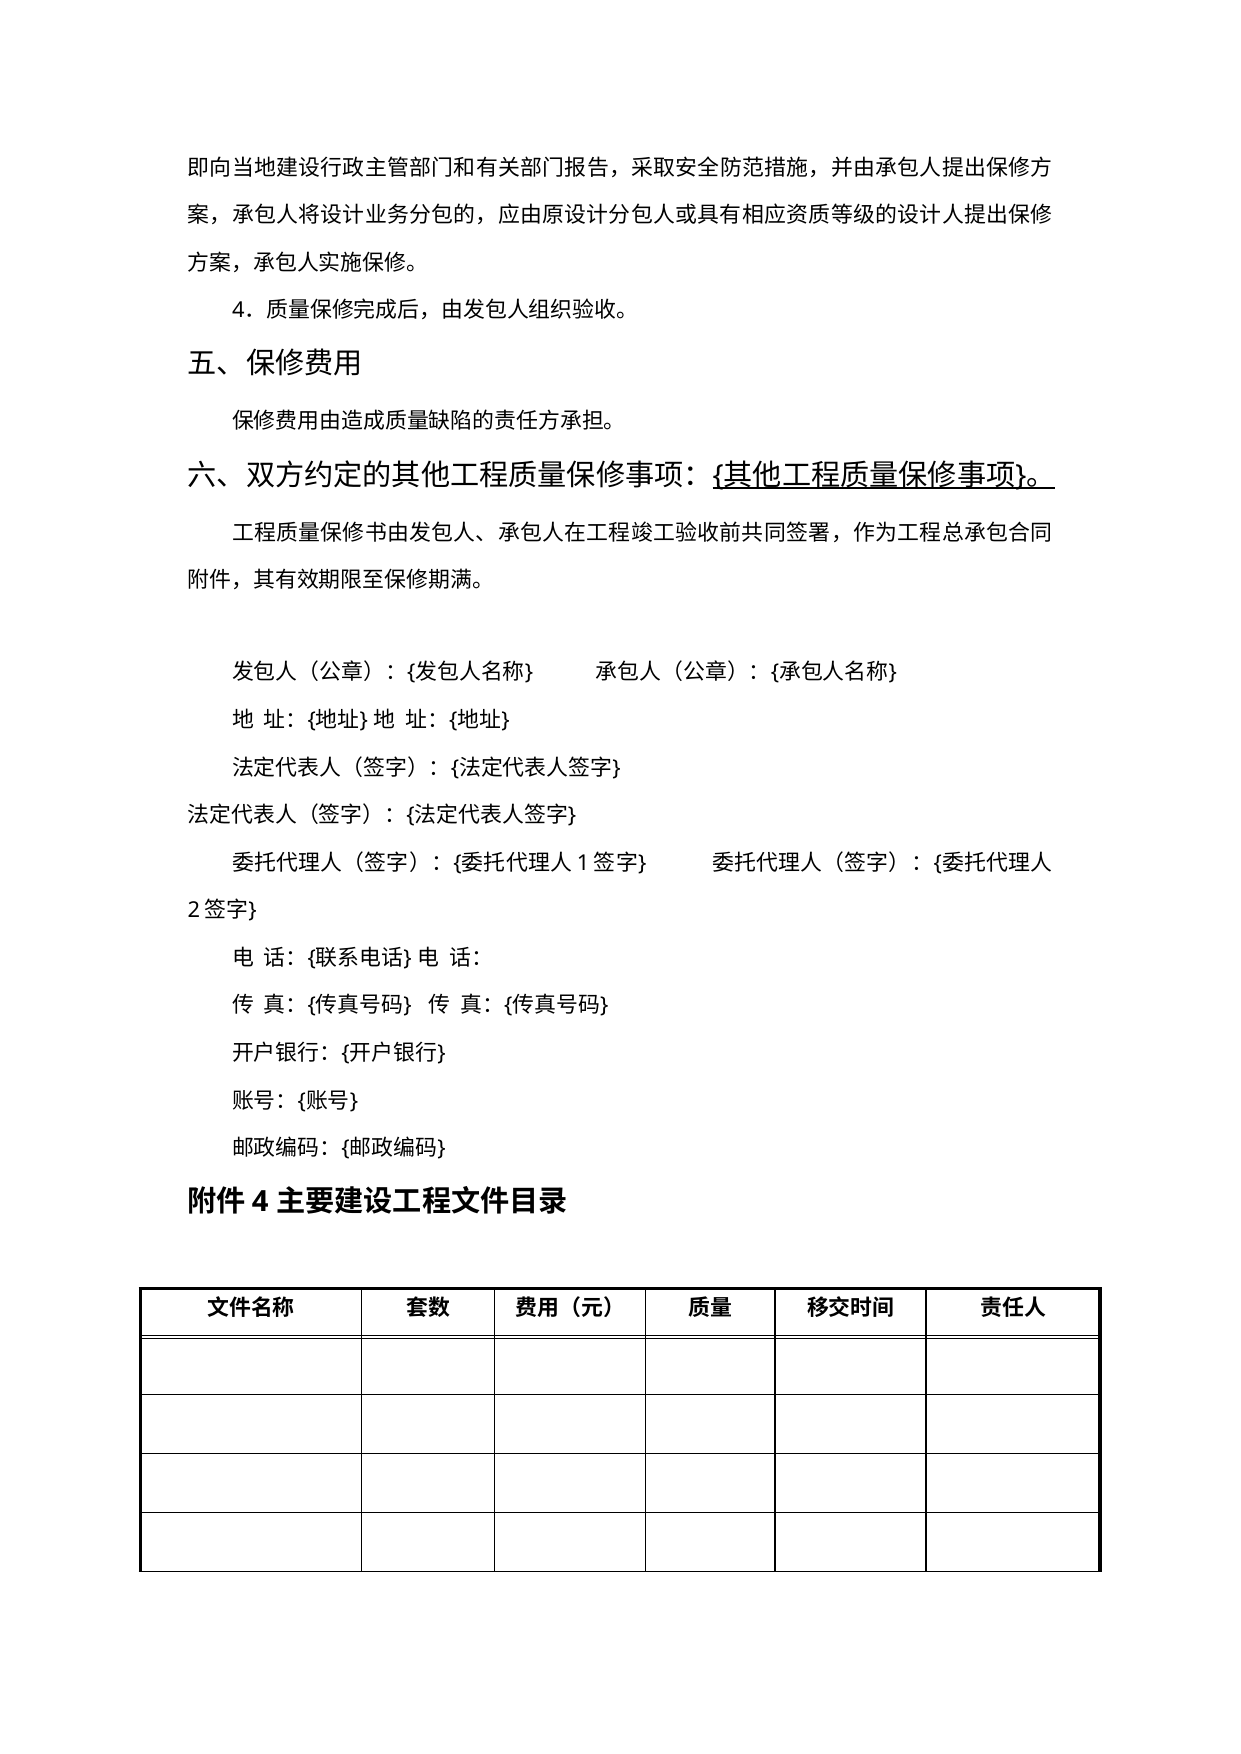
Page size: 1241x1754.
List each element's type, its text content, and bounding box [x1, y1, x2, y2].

table_cell [142, 1395, 361, 1453]
text 五、保修费用 [187, 340, 1053, 382]
table_header 套数 [362, 1290, 494, 1334]
text 六、双方约定的其他工程质量保修事项：{其他工程质量保修事项}。 [187, 451, 1053, 493]
table_header 移交时间 [776, 1290, 925, 1334]
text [187, 150, 1053, 277]
table_cell [776, 1513, 925, 1571]
table_header 质量 [646, 1290, 774, 1334]
text 邮政编码：{邮政编码} [187, 1130, 1053, 1162]
text 传 真：{传真号码} 传 真：{传真号码} [187, 987, 1053, 1019]
table_header 费用（元） [495, 1290, 645, 1334]
table_cell [362, 1454, 494, 1512]
table_cell [927, 1454, 1098, 1512]
text 委托代理人（签字）：{委托代理人1签字} 委托代理人（签字）：{委托代理人2签字} [187, 845, 1053, 924]
table_header 文件名称 [142, 1290, 361, 1334]
table_cell [927, 1339, 1098, 1394]
list 附件4 主要建设工程文件目录 [187, 1178, 1053, 1220]
table_cell [776, 1395, 925, 1453]
table_cell [362, 1339, 494, 1394]
table_cell [927, 1513, 1098, 1571]
text 电 话：{联系电话} 电 话： [187, 940, 1053, 972]
table_cell [142, 1454, 361, 1512]
text 工程质量保修书由发包人、承包人在工程竣工验收前共同签署，作为工程总承包合同附件，其有效期限至保修期满。 [187, 514, 1053, 594]
table_cell [495, 1395, 645, 1453]
table_cell [142, 1339, 361, 1394]
text 发包人（公章）：{发包人名称} 承包人（公章）：{承包人名称} [187, 654, 1053, 686]
table_cell [142, 1513, 361, 1571]
text 4．质量保修完成后，由发包人组织验收。 [187, 292, 1053, 324]
text 法定代表人（签字）：{法定代表人签字} 法定代表人（签字）：{法定代表人签字} [187, 749, 1053, 829]
table_cell [646, 1395, 774, 1453]
text 保修费用由造成质量缺陷的责任方承担。 [187, 403, 1053, 435]
table_cell [646, 1454, 774, 1512]
table_cell [927, 1395, 1098, 1453]
table_cell [362, 1395, 494, 1453]
table_cell [362, 1513, 494, 1571]
table_cell [646, 1339, 774, 1394]
table_cell [495, 1454, 645, 1512]
table_cell [646, 1513, 774, 1571]
table_cell [776, 1339, 925, 1394]
text 账号：{账号} [187, 1083, 1053, 1114]
table_cell [495, 1513, 645, 1571]
text 地 址：{地址} 地 址：{地址} [187, 702, 1053, 734]
table_header 责任人 [927, 1290, 1098, 1334]
table_cell [495, 1339, 645, 1394]
text 开户银行：{开户银行} [187, 1035, 1053, 1067]
table_cell [776, 1454, 925, 1512]
